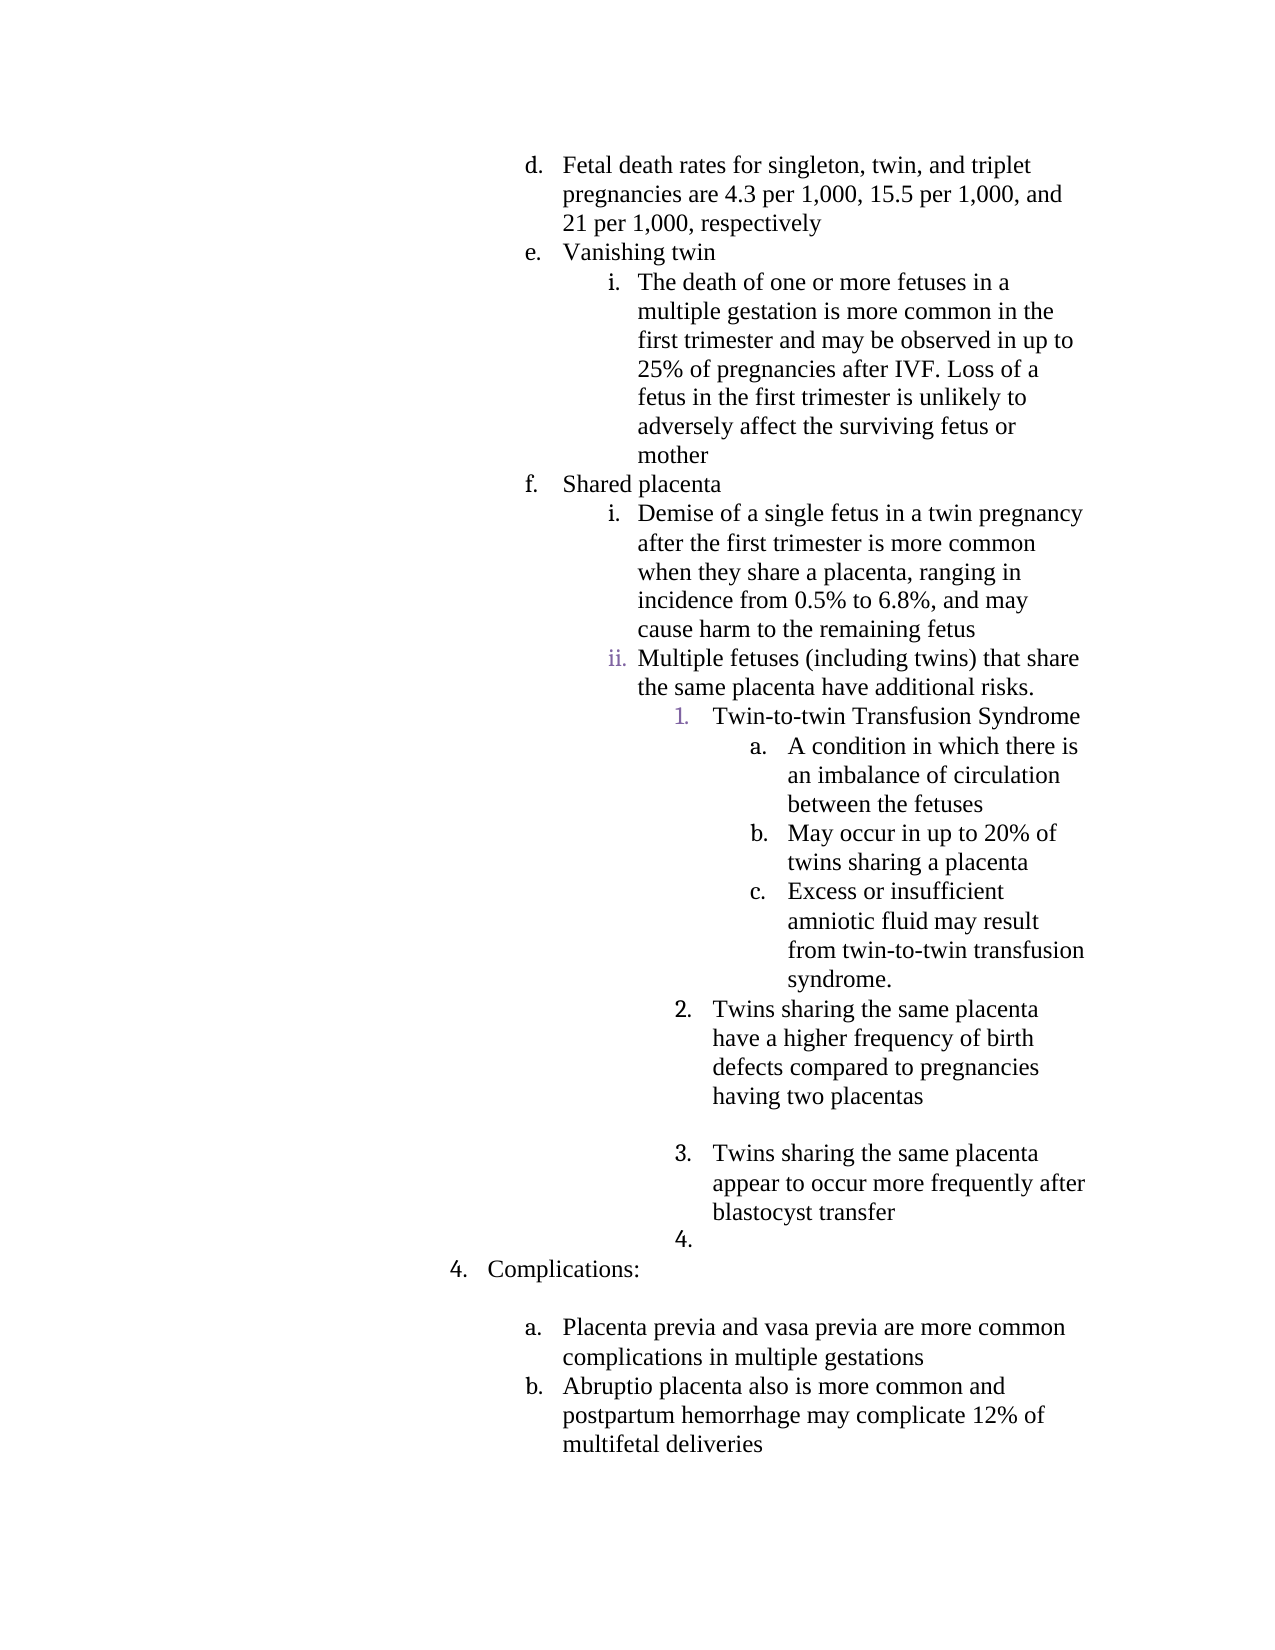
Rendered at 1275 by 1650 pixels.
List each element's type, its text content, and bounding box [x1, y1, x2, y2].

list Abruptio placenta also is more common and postpartum hemorrhage may complicate 12% of multifetal deliveries [525, 1371, 1087, 1458]
list May occur in up to 20% of twins sharing a placenta [750, 818, 1087, 876]
list A condition in which there is an imbalance of circulation between the fetuses [750, 731, 1087, 818]
list Twins sharing the same placenta appear to occur more frequently after blastocyst transfer [675, 1138, 1087, 1225]
list Twins sharing the same placenta have a higher frequency of birth defects compared to pregnancies having two placentas [675, 994, 1087, 1138]
list Multiple fetuses (including twins) that share the same placenta have additional risks. [608, 643, 1087, 701]
list Complications: [450, 1254, 1087, 1312]
list Twin-to-twin Transfusion Syndrome [675, 701, 1087, 731]
list Shared placenta [525, 469, 1087, 498]
list Demise of a single fetus in a twin pregnancy after the first trimester is more common when they share a placenta, ranging in incidence from 0.5% to 6.8%, and may cause harm to the remaining fetus [608, 498, 1087, 643]
list Fetal death rates for singleton, twin, and triplet pregnancies are 4.3 per 1,000, 15.5 per 1,000, and 21 per 1,000, respectively [525, 150, 1087, 237]
list The death of one or more fetuses in a multiple gestation is more common in the first trimester and may be observed in up to 25% of pregnancies after IVF. Loss of a fetus in the first trimester is unlikely to adversely affect the surviving fetus or mother [608, 267, 1087, 469]
list Excess or insufficient amniotic fluid may result from twin-to-twin transfusion syndrome. [750, 876, 1087, 994]
list Placenta previa and vasa previa are more common complications in multiple gestations [525, 1312, 1087, 1371]
list Vanishing twin [525, 237, 1087, 267]
